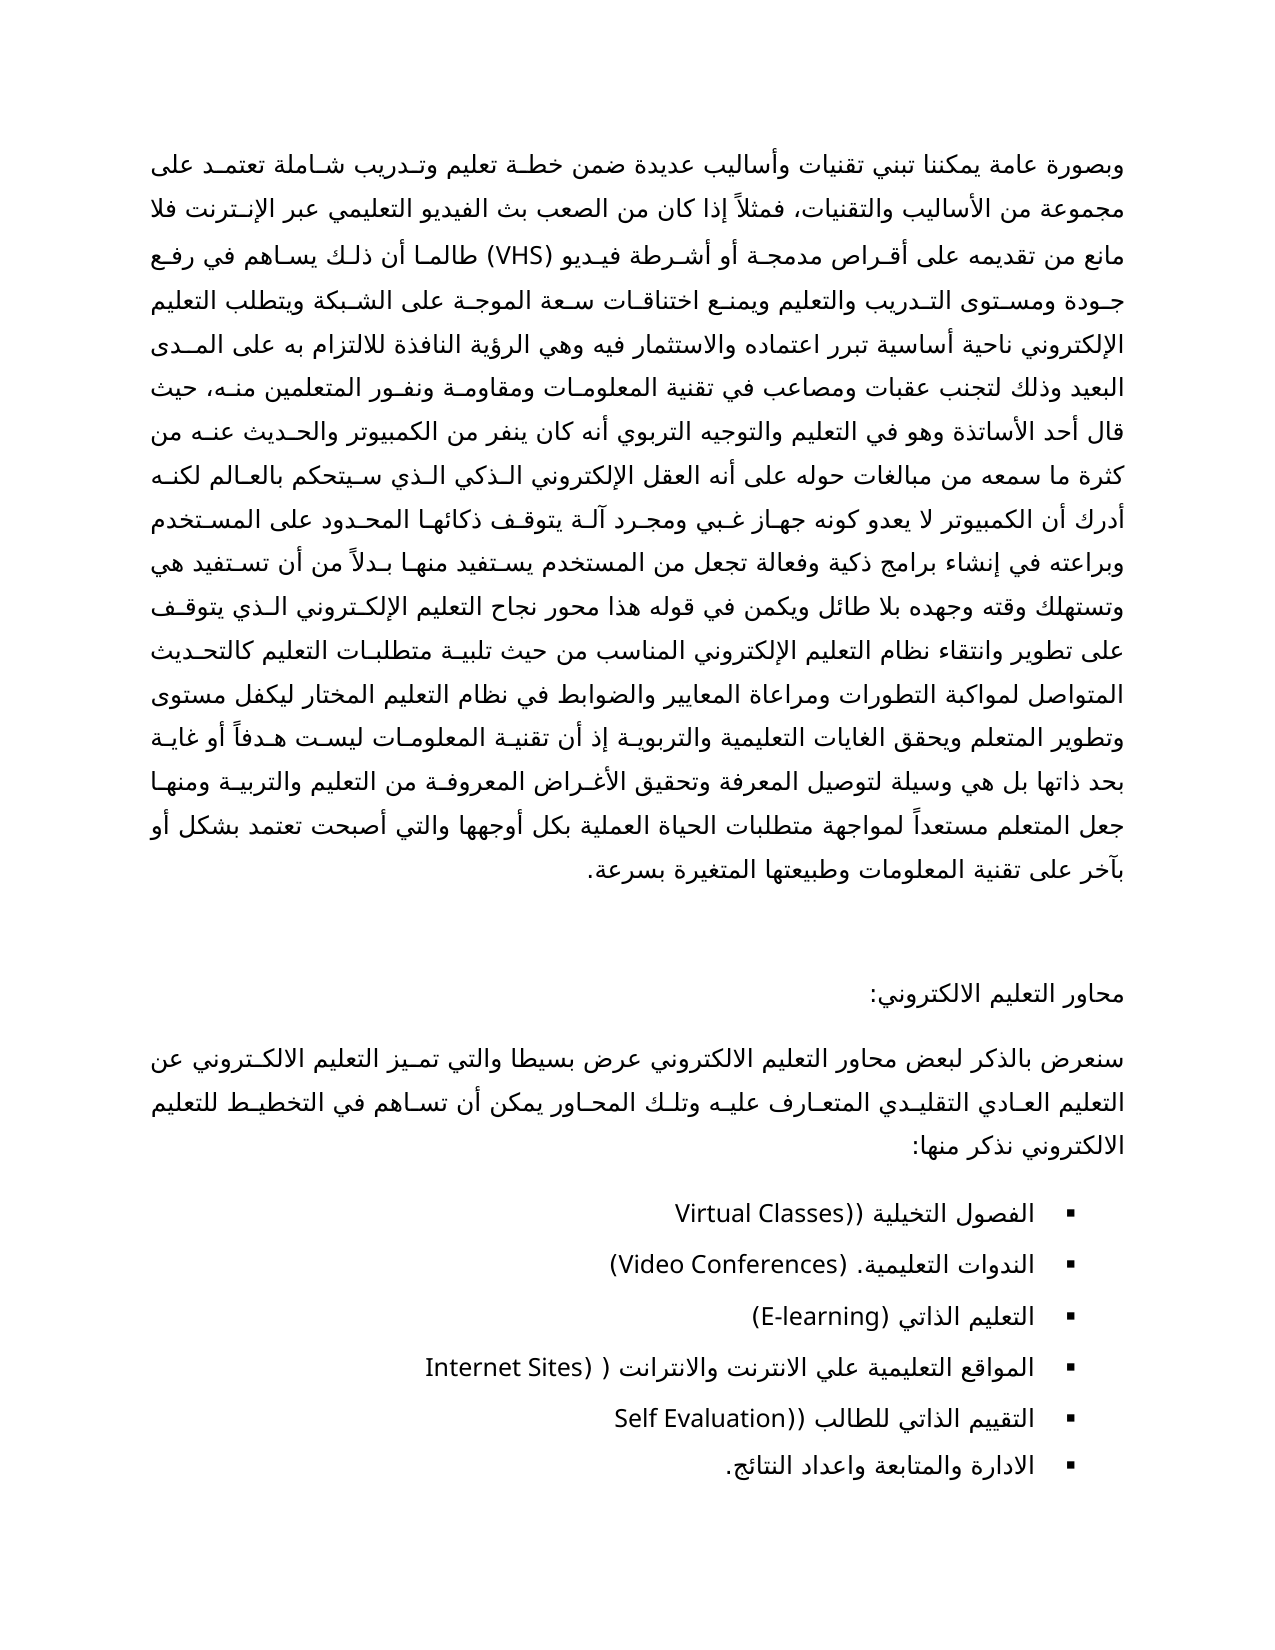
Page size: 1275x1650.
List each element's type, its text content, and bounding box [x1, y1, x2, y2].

list المواقع التعليمية علي الانترنت والانترانت ( (Internet Sites [150, 1349, 1065, 1383]
text محاور التعليم الالكتروني: [150, 979, 1125, 1009]
list الادارة والمتابعة واعداد النتائج. [150, 1451, 1065, 1481]
list التعليم الذاتي (E-learning) [150, 1298, 1065, 1332]
list التقييم الذاتي للطالب ((Self Evaluation [150, 1400, 1065, 1434]
list الندوات التعليمية. (Video Conferences) [150, 1247, 1065, 1281]
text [150, 150, 1125, 884]
list الفصول التخيلية ((Virtual Classes [150, 1196, 1065, 1230]
text سنعرض بالذكر لبعض محاور التعليم الالكتروني عرض بسيطا والتي تميز التعليم الالكتروني عن التعليم العادي التقليدي المتعارف عليه وتلك المحاور يمكن أن تساهم في التخطيط للتعليم الالكتروني نذكر منها: [150, 1044, 1125, 1161]
